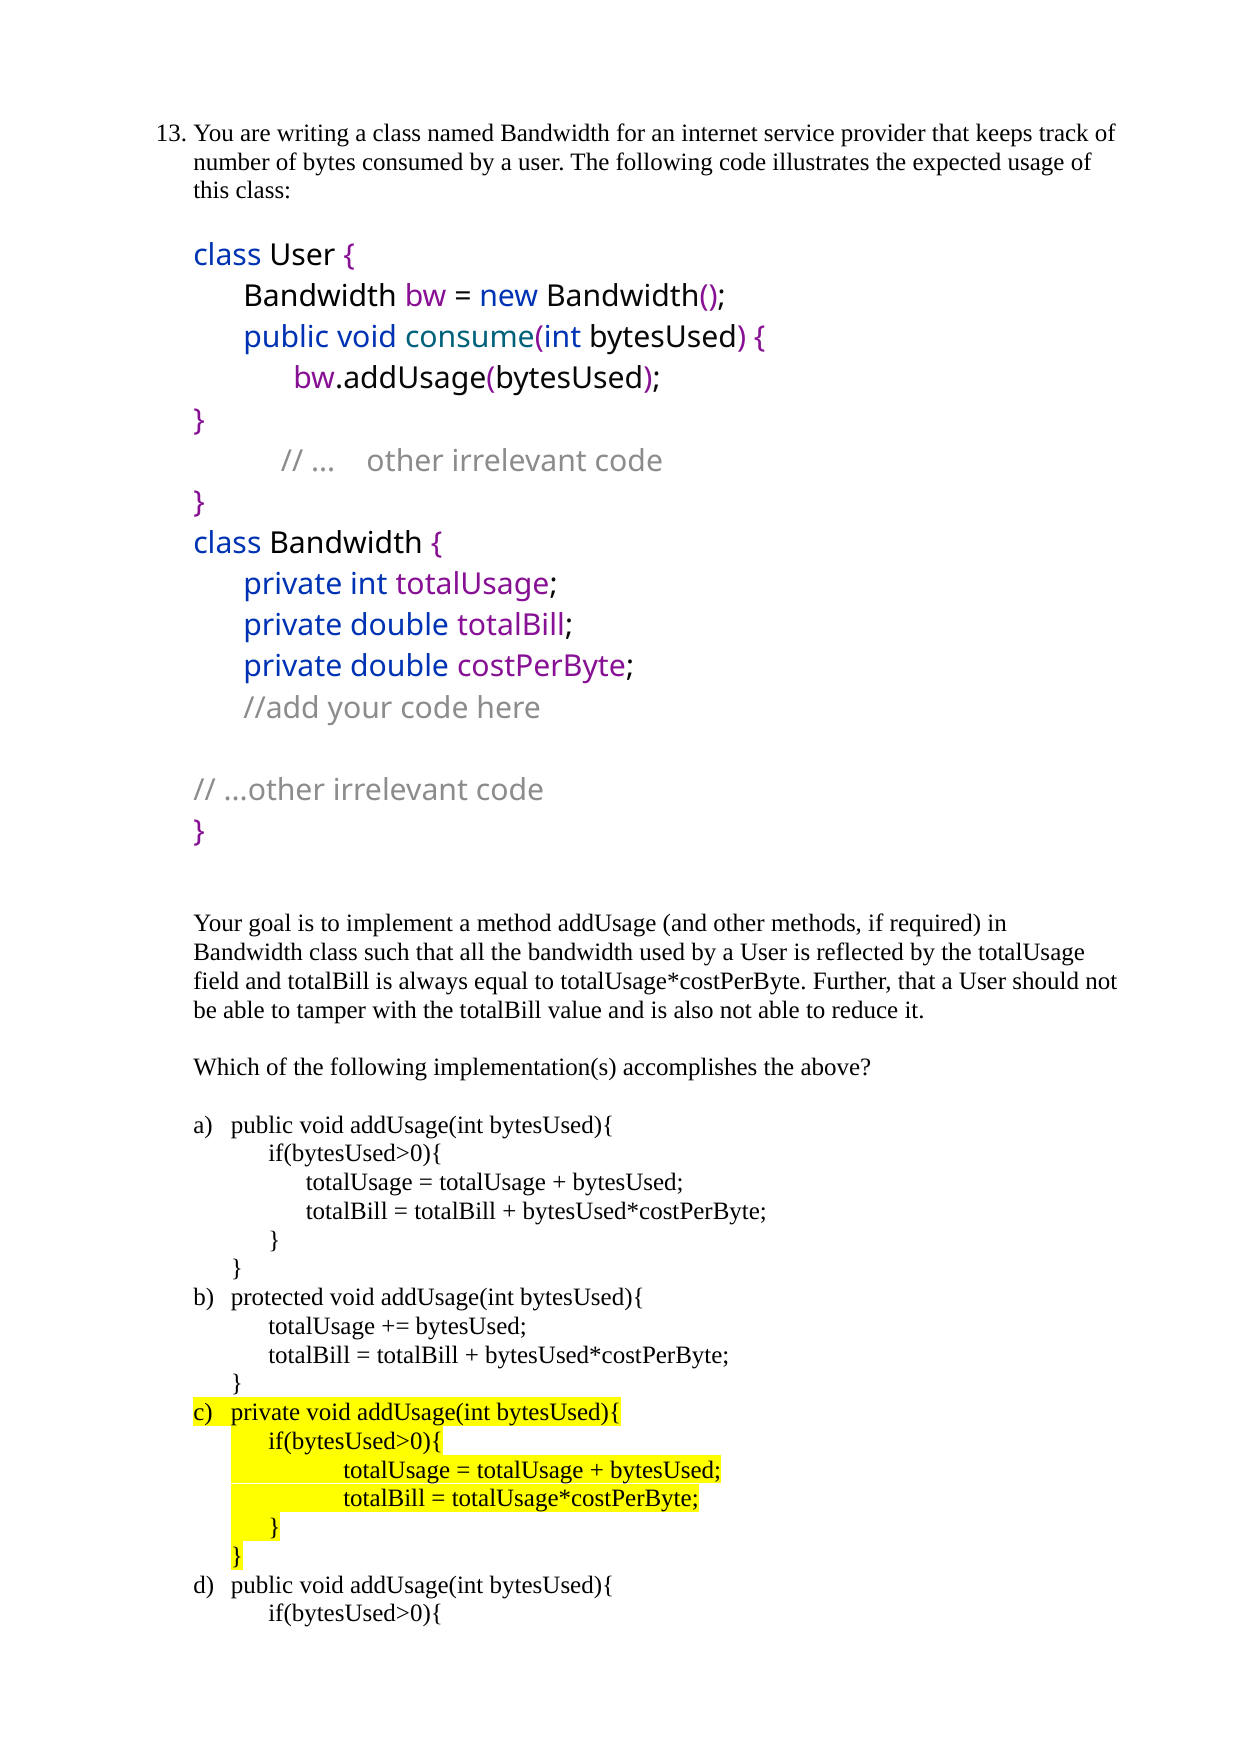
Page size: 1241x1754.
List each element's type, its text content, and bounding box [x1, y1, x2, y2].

list public void addUsage(int bytesUsed){ [193, 1110, 1122, 1138]
text private double costPerByte; [193, 644, 1122, 686]
text if(bytesUsed>0){ [268, 1138, 1122, 1167]
text } [231, 1253, 1122, 1282]
text private int totalUsage; [193, 562, 1122, 603]
text if(bytesUsed>0){ [268, 1598, 1122, 1627]
text private double totalBill; [193, 603, 1122, 644]
text //add your code here [193, 686, 1122, 727]
text bw.addUsage(bytesUsed); [193, 357, 1122, 398]
text totalBill = totalBill + bytesUsed*costPerByte; [306, 1196, 1122, 1225]
text public void consume(int bytesUsed) { [193, 315, 1122, 357]
text // ...other irrelevant code [193, 768, 1122, 809]
text } [193, 480, 1122, 521]
text // ... other irrelevant code [193, 439, 1122, 480]
text Your goal is to implement a method addUsage (and other methods, if required) in Bandwidth class such that all the bandwidth used by a User is reflected by the totalUsage field and totalBill is always equal to totalUsage*costPerByte. Further, that a User should not be able to tamper with the totalBill value and is also not able to reduce it. Which of the following implementation(s) accomplishes the above? [193, 880, 1122, 1110]
text } [231, 1225, 1122, 1253]
text Bandwidth bw = new Bandwidth(); [193, 274, 1122, 315]
list You are writing a class named Bandwidth for an internet service provider that keeps track of number of bytes consumed by a user. The following code illustrates the expected usage of this class: class User { [156, 118, 1122, 274]
list private void addUsage(int bytesUsed){ if(bytesUsed>0){ totalUsage = totalUsage + bytesUsed; totalBill = totalUsage*costPerByte; } } [193, 1397, 1122, 1570]
text totalUsage = totalUsage + bytesUsed; [231, 1167, 1122, 1196]
text } [118, 398, 1122, 439]
text } [193, 809, 1122, 850]
list protected void addUsage(int bytesUsed){ totalUsage += bytesUsed; totalBill = totalBill + bytesUsed*costPerByte; } [193, 1282, 1122, 1397]
list public void addUsage(int bytesUsed){ [193, 1570, 1122, 1598]
text class Bandwidth { [193, 521, 1122, 562]
